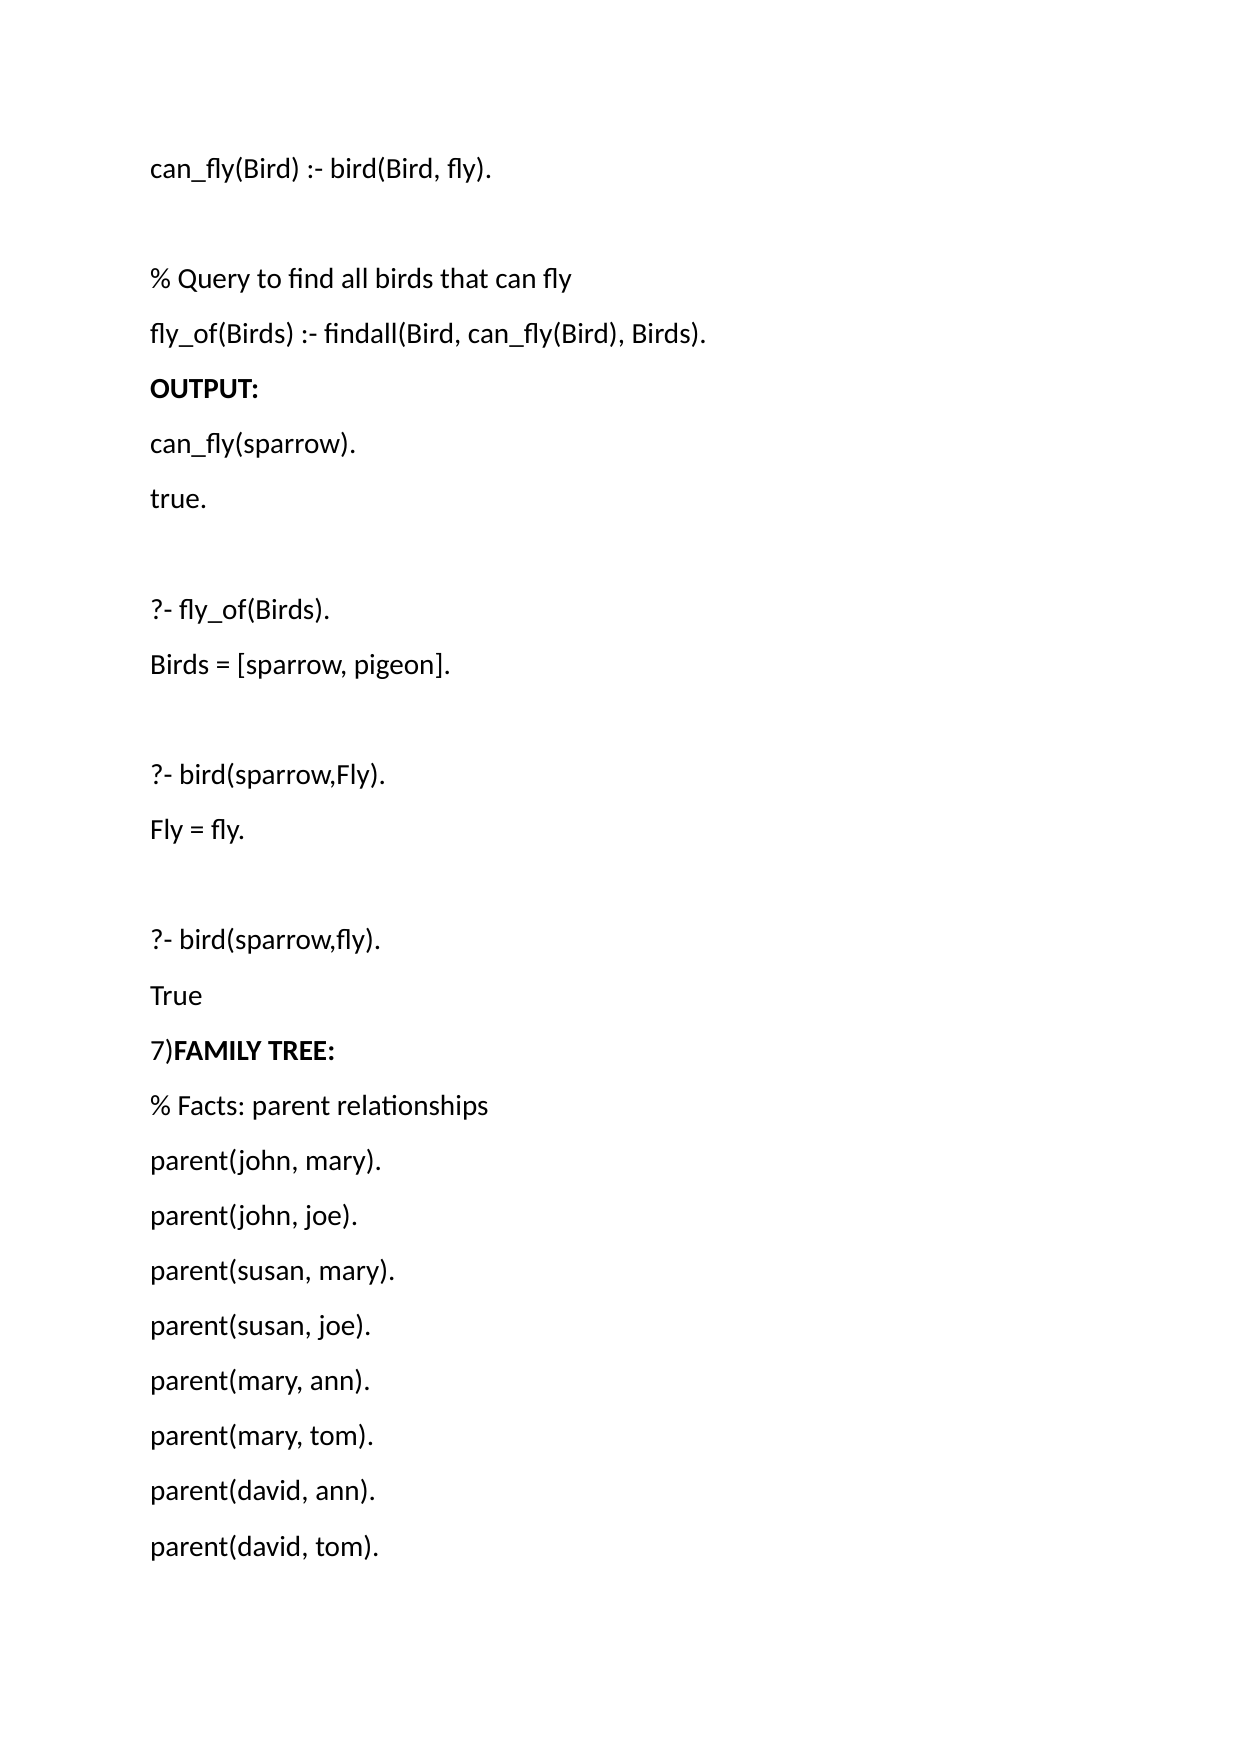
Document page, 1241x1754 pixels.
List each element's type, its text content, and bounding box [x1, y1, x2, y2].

text ?- bird(sparrow,fly). [150, 921, 1090, 957]
text Fly = fly. [150, 811, 1090, 847]
text fly_of(Birds) :- findall(Bird, can_fly(Bird), Birds). [150, 315, 1090, 351]
text parent(john, mary). [150, 1142, 1090, 1177]
text parent(david, ann). [150, 1472, 1090, 1508]
text parent(susan, joe). [150, 1307, 1090, 1343]
text true. [150, 481, 1090, 516]
text ?- fly_of(Birds). [150, 591, 1090, 626]
text Birds = [sparrow, pigeon]. [150, 646, 1090, 682]
text parent(susan, mary). [150, 1252, 1090, 1288]
text % Facts: parent relationships [150, 1087, 1090, 1122]
text 7)FAMILY TREE: [150, 1032, 1090, 1067]
text OUTPUT: [150, 370, 1090, 406]
text parent(mary, ann). [150, 1362, 1090, 1398]
text True [150, 977, 1090, 1012]
text can_fly(sparrow). [150, 426, 1090, 461]
text parent(david, tom). [150, 1528, 1090, 1563]
text parent(john, joe). [150, 1197, 1090, 1233]
text can_fly(Bird) :- bird(Bird, fly). [150, 150, 1090, 186]
text ?- bird(sparrow,Fly). [150, 756, 1090, 792]
text parent(mary, tom). [150, 1417, 1090, 1453]
text % Query to find all birds that can fly [150, 260, 1090, 296]
